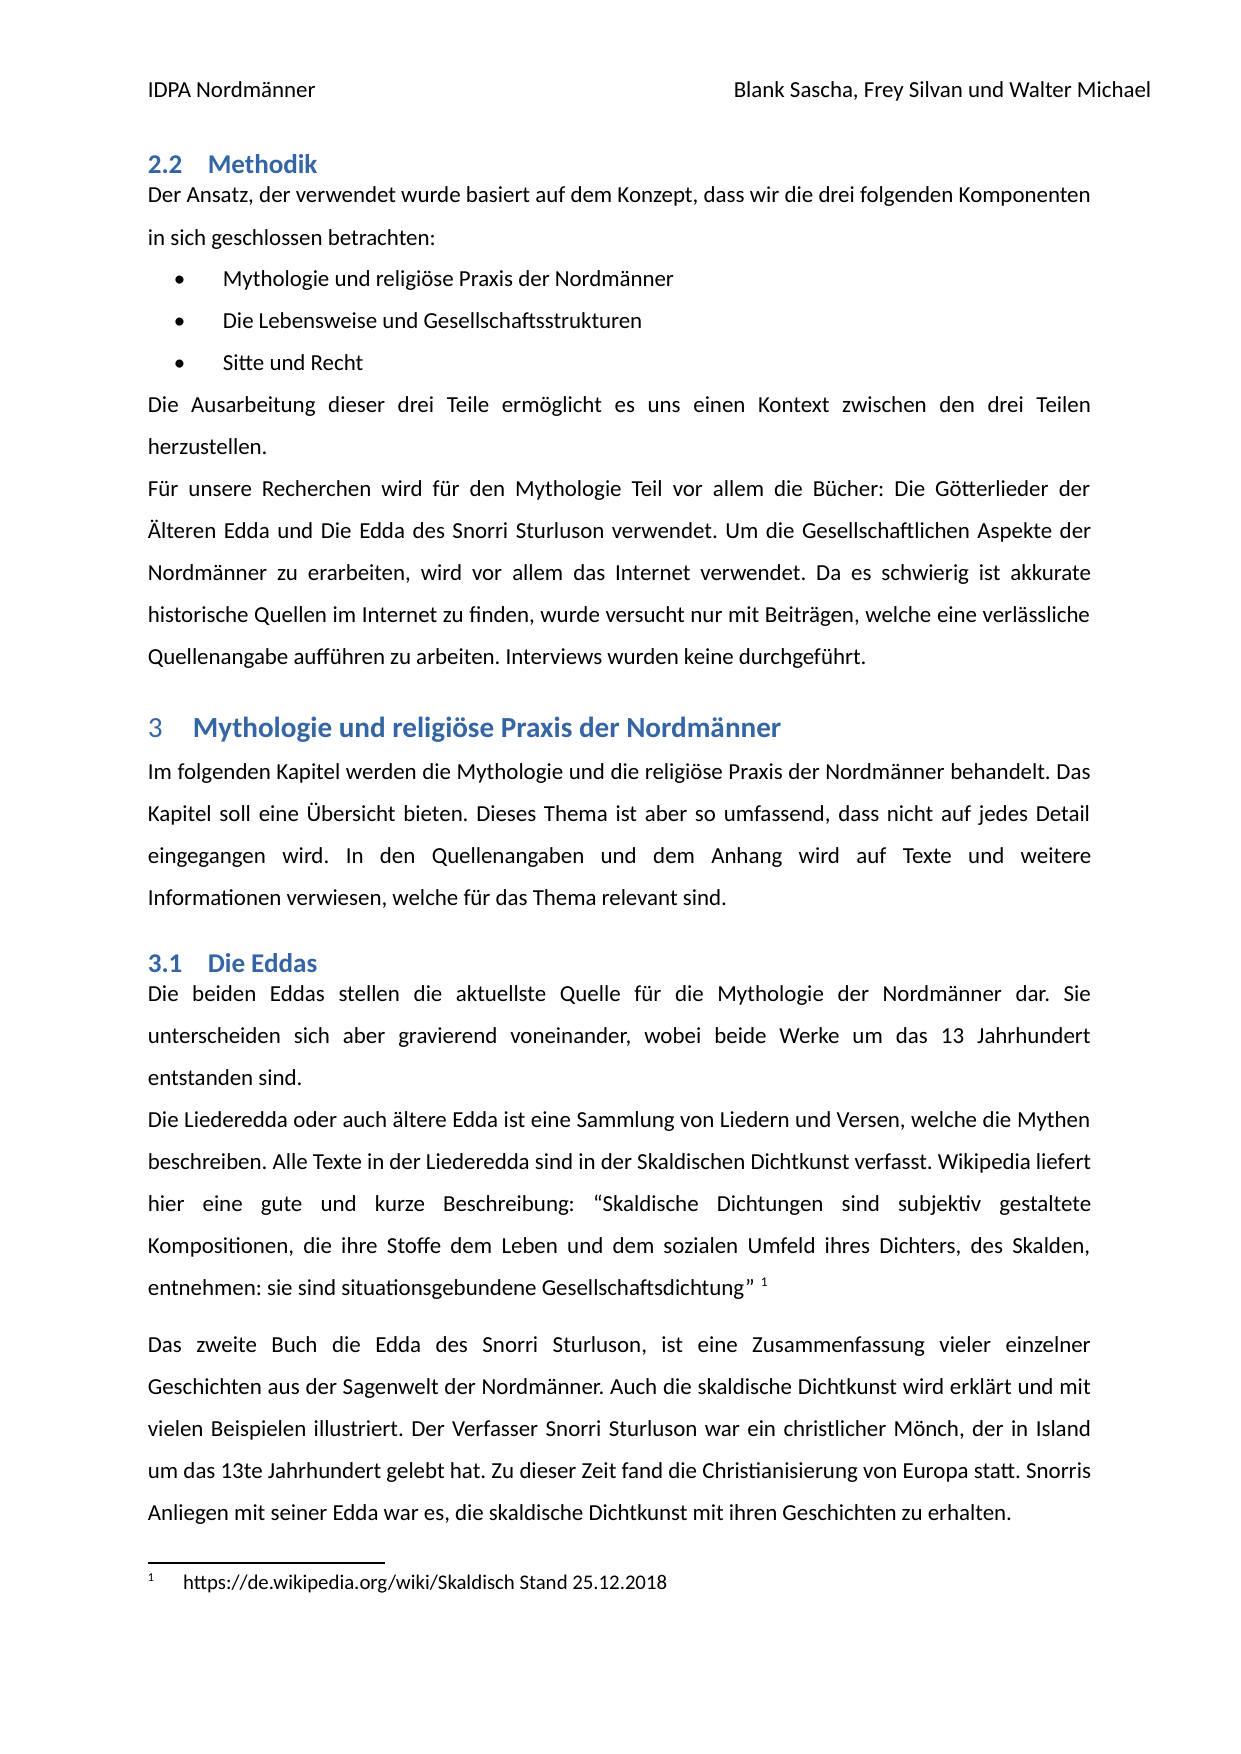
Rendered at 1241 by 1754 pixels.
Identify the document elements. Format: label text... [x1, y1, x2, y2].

list Mythologie und religiöse Praxis der Nordmänner [185, 264, 1093, 293]
subtitle Die Eddas [148, 946, 1093, 979]
list Sitte und Recht [185, 348, 1093, 377]
list Die Lebensweise und Gesellschaftsstrukturen [185, 307, 1093, 334]
subtitle Mythologie und religiöse Praxis der Nordmänner [148, 709, 1093, 745]
subtitle Methodik [148, 148, 1093, 181]
text Der Ansatz, der verwendet wurde basiert auf dem Konzept, dass wir die drei folgenden Komponenten in sich geschlossen betrachten: [148, 181, 1093, 251]
text Das zweite Buch die Edda des Snorri Sturluson, ist eine Zusammenfassung vieler einzelner Geschichten aus der Sagenwelt der Nordmänner. Auch die skaldische Dichtkunst wird erklärt und mit vielen Beispielen illustriert. Der Verfasser Snorri Sturluson war ein christlicher Mönch, der in Island um das 13te Jahrhundert gelebt hat. Zu dieser Zeit fand die Christianisierung von Europa statt. Snorris Anliegen mit seiner Edda war es, die skaldische Dichtkunst mit ihren Geschichten zu erhalten. [148, 1330, 1093, 1526]
text Die beiden Eddas stellen die aktuellste Quelle für die Mythologie der Nordmänner dar. Sie unterscheiden sich aber gravierend voneinander, wobei beide Werke um das 13 Jahrhundert entstanden sind. [148, 979, 1093, 1091]
text Die Liederedda oder auch ältere Edda ist eine Sammlung von Liedern und Versen, welche die Mythen beschreiben. Alle Texte in der Liederedda sind in der Skaldischen Dichtkunst verfasst. Wikipedia liefert hier eine gute und kurze Beschreibung: “Skaldische Dichtungen sind subjektiv gestaltete Kompositionen, die ihre Stoffe dem Leben und dem sozialen Umfeld ihres Dichters, des Skalden, entnehmen: sie sind situationsgebundene Gesellschaftsdichtung” [148, 1105, 1093, 1301]
text Für unsere Recherchen wird für den Mythologie Teil vor allem die Bücher: Die Götterlieder der Älteren Edda und Die Edda des Snorri Sturluson verwendet. Um die Gesellschaftlichen Aspekte der Nordmänner zu erarbeiten, wird vor allem das Internet verwendet. Da es schwierig ist akkurate historische Quellen im Internet zu finden, wurde versucht nur mit Beiträgen, welche eine verlässliche Quellenangabe aufführen zu arbeiten. Interviews wurden keine durchgeführt. [148, 474, 1093, 670]
text Die Ausarbeitung dieser drei Teile ermöglicht es uns einen Kontext zwischen den drei Teilen herzustellen. [148, 391, 1093, 461]
text Im folgenden Kapitel werden die Mythologie und die religiöse Praxis der Nordmänner behandelt. Das Kapitel soll eine Übersicht bieten. Dieses Thema ist aber so umfassend, dass nicht auf jedes Detail eingegangen wird. In den Quellenangaben und dem Anhang wird auf Texte und weitere Informationen verwiesen, welche für das Thema relevant sind. [148, 757, 1093, 911]
